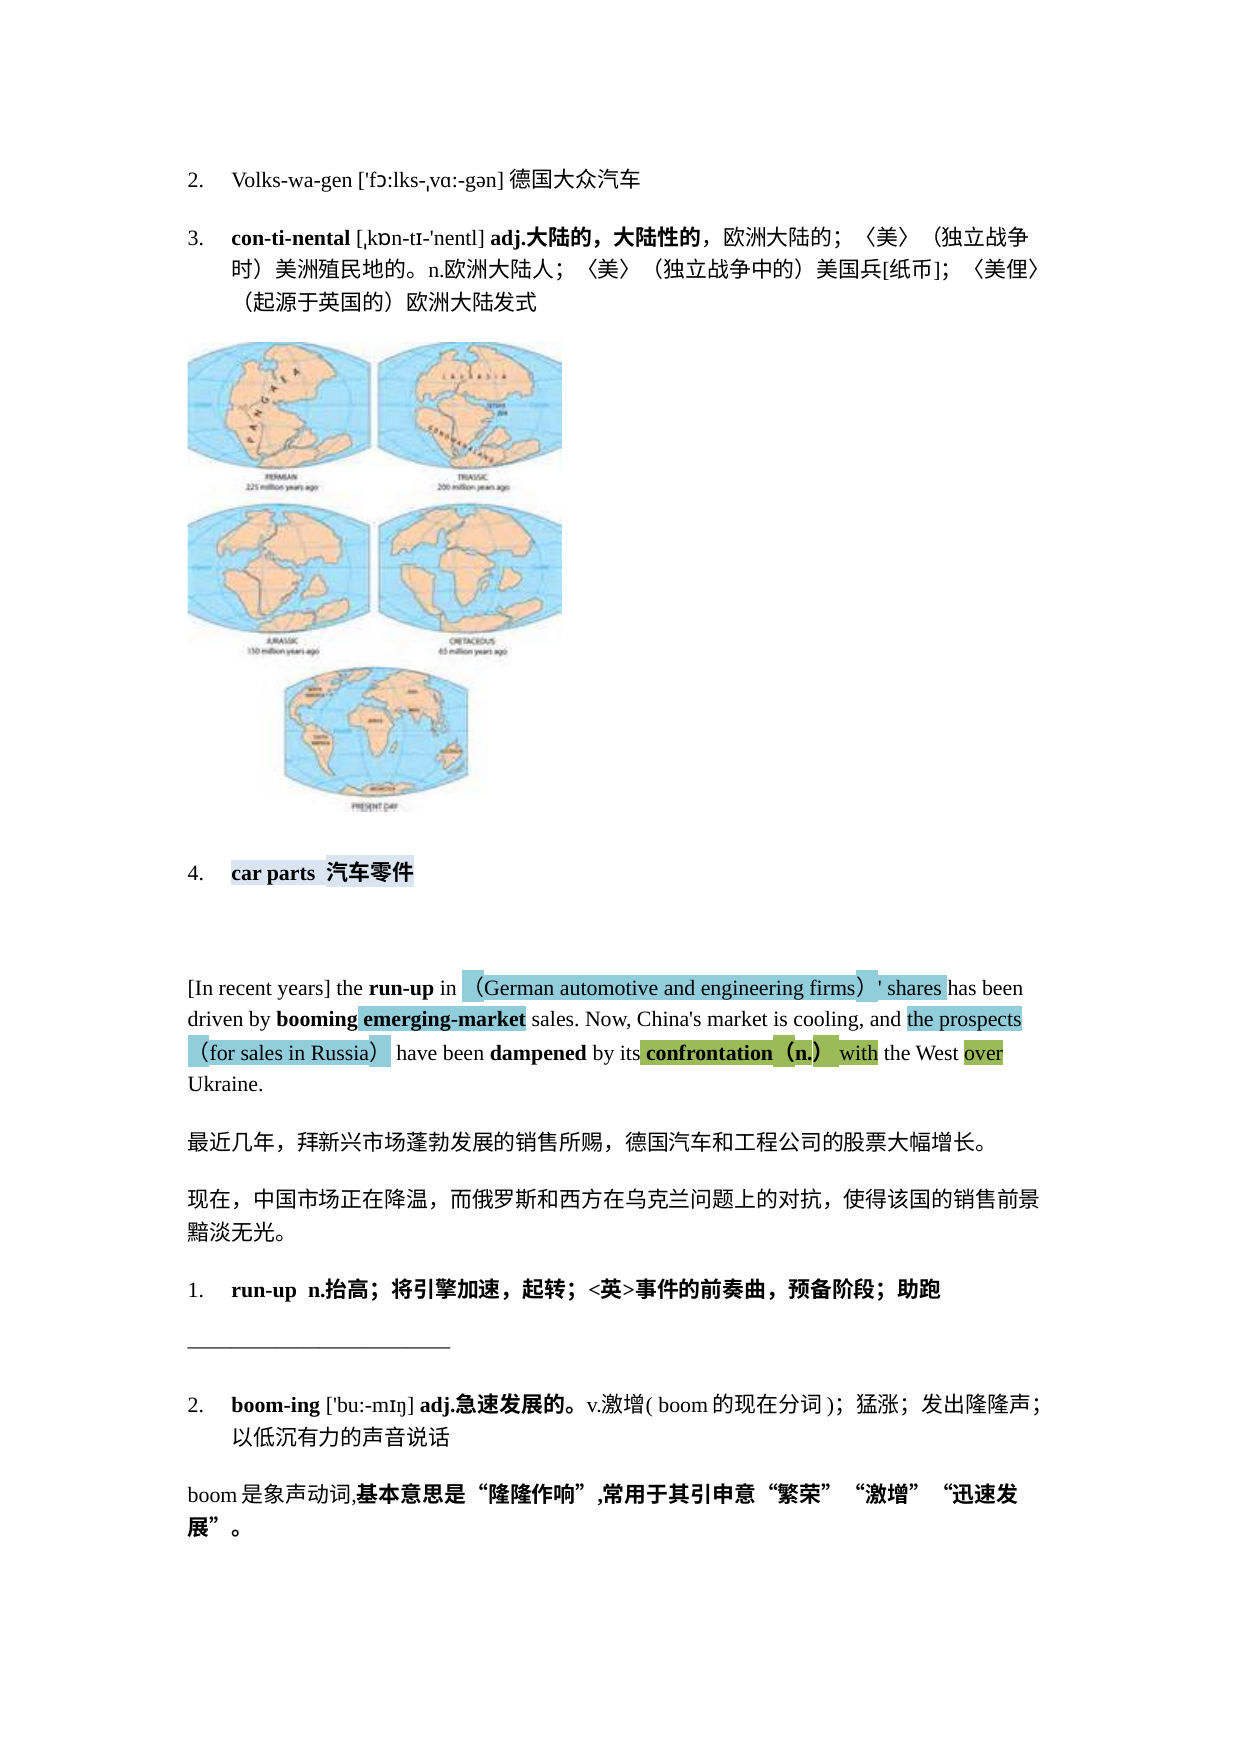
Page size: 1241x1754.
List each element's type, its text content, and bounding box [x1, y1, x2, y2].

list car parts 汽车零件 [187, 854, 1053, 887]
list run-up n.抬高；将引擎加速，起转；<英>事件的前奏曲，预备阶段；助跑 [187, 1272, 1053, 1304]
list con-ti-nental [ˌkɒn-tɪ-'nentl] adj.大陆的，大陆性的，欧洲大陆的；〈美〉（独立战争时）美洲殖民地的。n.欧洲大陆人；〈美〉（独立战争中的）美国兵[纸币]；〈美俚〉（起源于英国的）欧洲大陆发式 [187, 219, 1053, 317]
list boom-ing ['bu:-mɪŋ] adj.急速发展的。v.激增( boom的现在分词 )；猛涨；发出隆隆声；以低沉有力的声音说话 [187, 1387, 1053, 1452]
text boom是象声动词,基本意思是“隆隆作响”,常用于其引申意“繁荣”“激增”“迅速发展”。 [187, 1477, 1053, 1542]
text 现在，中国市场正在降温，而俄罗斯和西方在乌克兰问题上的对抗，使得该国的销售前景黯淡无光。 [187, 1182, 1053, 1247]
text ———————————— [187, 1329, 1053, 1362]
list Volks-wa-gen ['fɔ:lks-ˌvɑ:-gən] 德国大众汽车 [187, 162, 1053, 194]
text [In recent years] the run-up in （German automotive and engineering firms）' shares has been driven by booming emerging-market sales. Now, China's market is cooling, and the prospects （for sales in Russia） have been dampened by its confrontation（n.） with the West over Ukraine. [187, 969, 1053, 1099]
text 最近几年，拜新兴市场蓬勃发展的销售所赐，德国汽车和工程公司的股票大幅增长。 [187, 1124, 1053, 1157]
picture [187, 342, 562, 812]
